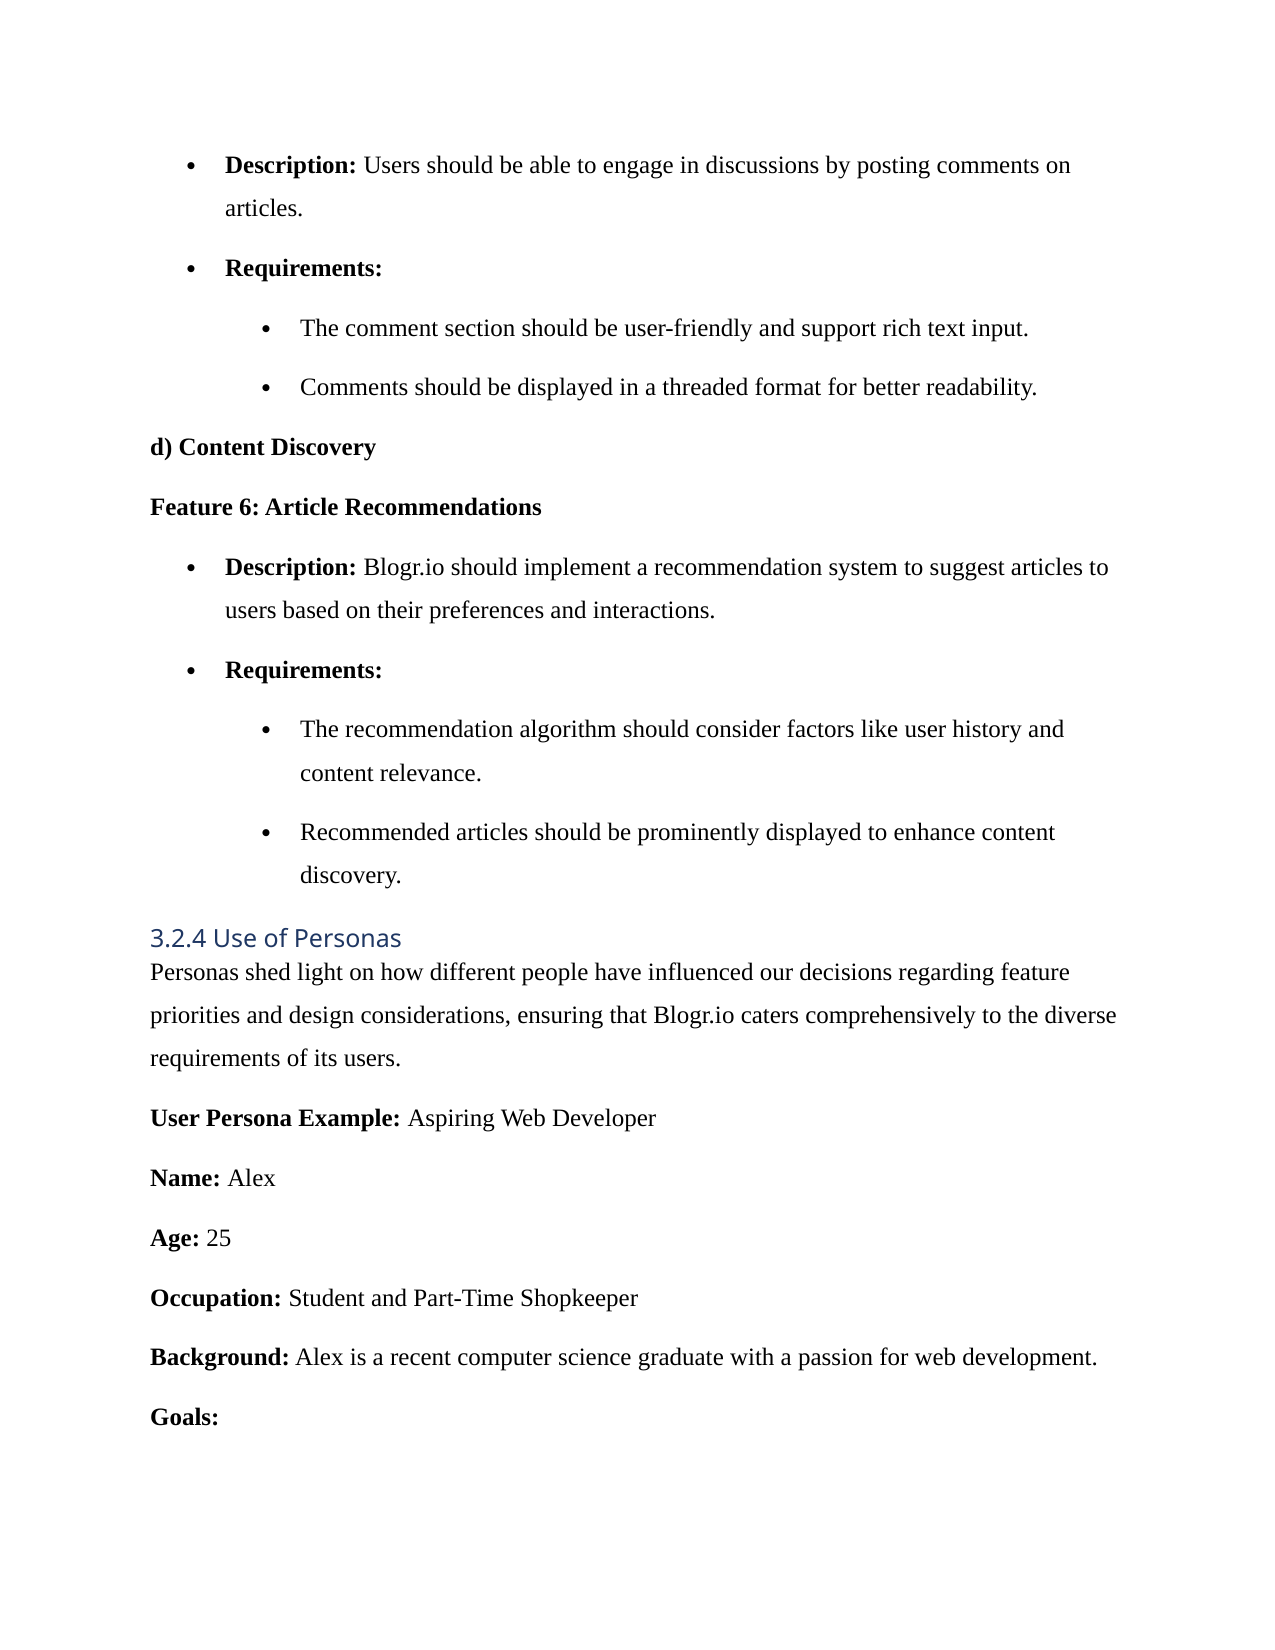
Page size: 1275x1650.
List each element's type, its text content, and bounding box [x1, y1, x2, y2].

list The recommendation algorithm should consider factors like user history and content relevance. [262, 714, 1125, 786]
text Age: 25 [150, 1223, 1125, 1252]
text Personas shed light on how different people have influenced our decisions regarding feature priorities and design considerations, ensuring that Blogr.io caters comprehensively to the diverse requirements of its users. [150, 957, 1125, 1072]
list Description: Users should be able to engage in discussions by posting comments on articles. [187, 150, 1125, 222]
text Name: Alex [150, 1163, 1125, 1192]
list Requirements: [187, 253, 1125, 282]
text Feature 6: Article Recommendations [150, 492, 1125, 521]
list Comments should be displayed in a threaded format for better readability. [262, 372, 1125, 401]
text User Persona Example: Aspiring Web Developer [150, 1103, 1125, 1132]
list Recommended articles should be prominently displayed to enhance content discovery. [262, 817, 1125, 889]
list Description: Blogr.io should implement a recommendation system to suggest articles to users based on their preferences and interactions. [187, 552, 1125, 624]
text Occupation: Student and Part-Time Shopkeeper [150, 1283, 1125, 1311]
list Requirements: [187, 655, 1125, 683]
text Background: Alex is a recent computer science graduate with a passion for web development. [150, 1342, 1125, 1371]
text Goals: [150, 1402, 1125, 1431]
text d) Content Discovery [150, 432, 1125, 461]
subtitle 3.2.4 Use of Personas [150, 920, 1125, 954]
list The comment section should be user-friendly and support rich text input. [262, 313, 1125, 341]
